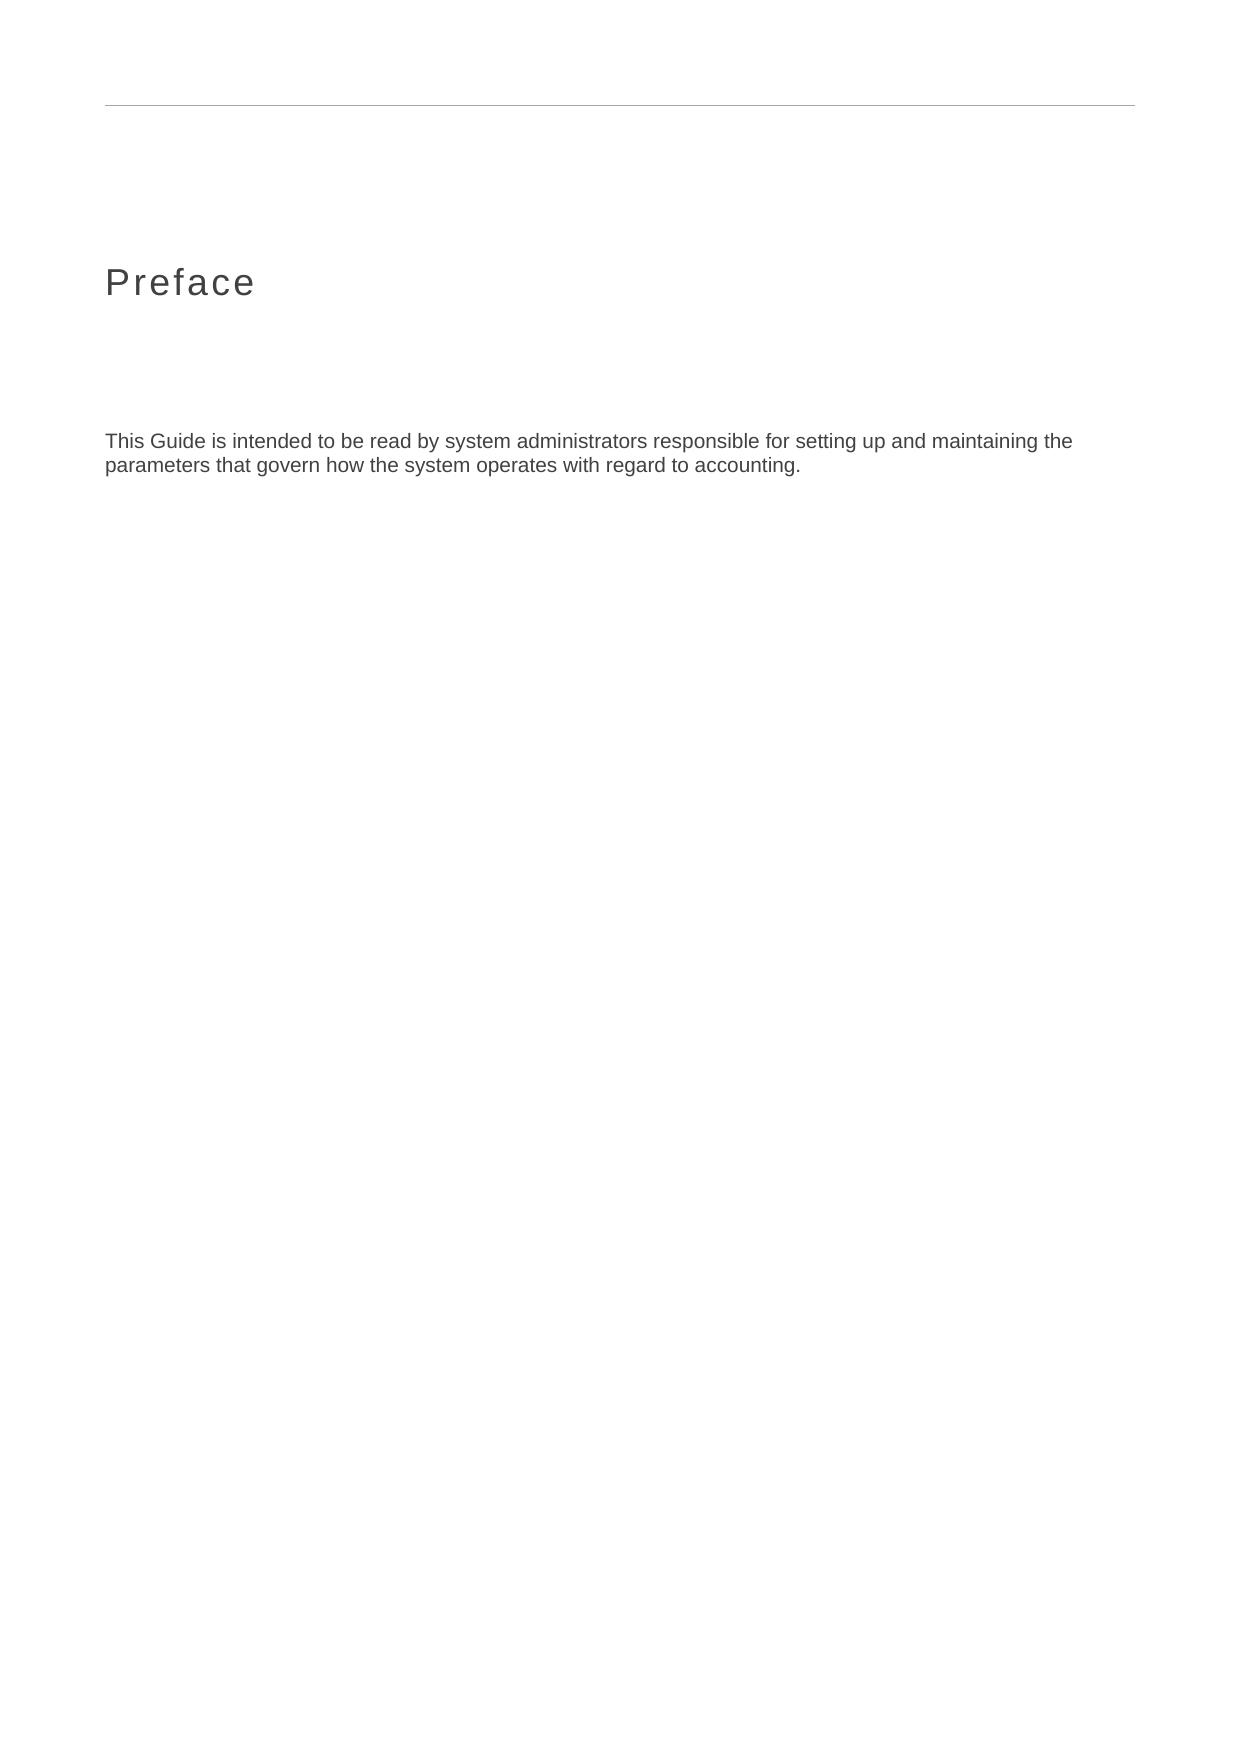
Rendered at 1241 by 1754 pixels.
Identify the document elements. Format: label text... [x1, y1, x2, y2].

title Preface [105, 260, 1135, 303]
text This Guide is intended to be read by system administrators responsible for setting up and maintaining the parameters that govern how the system operates with regard to accounting. [105, 428, 1135, 476]
